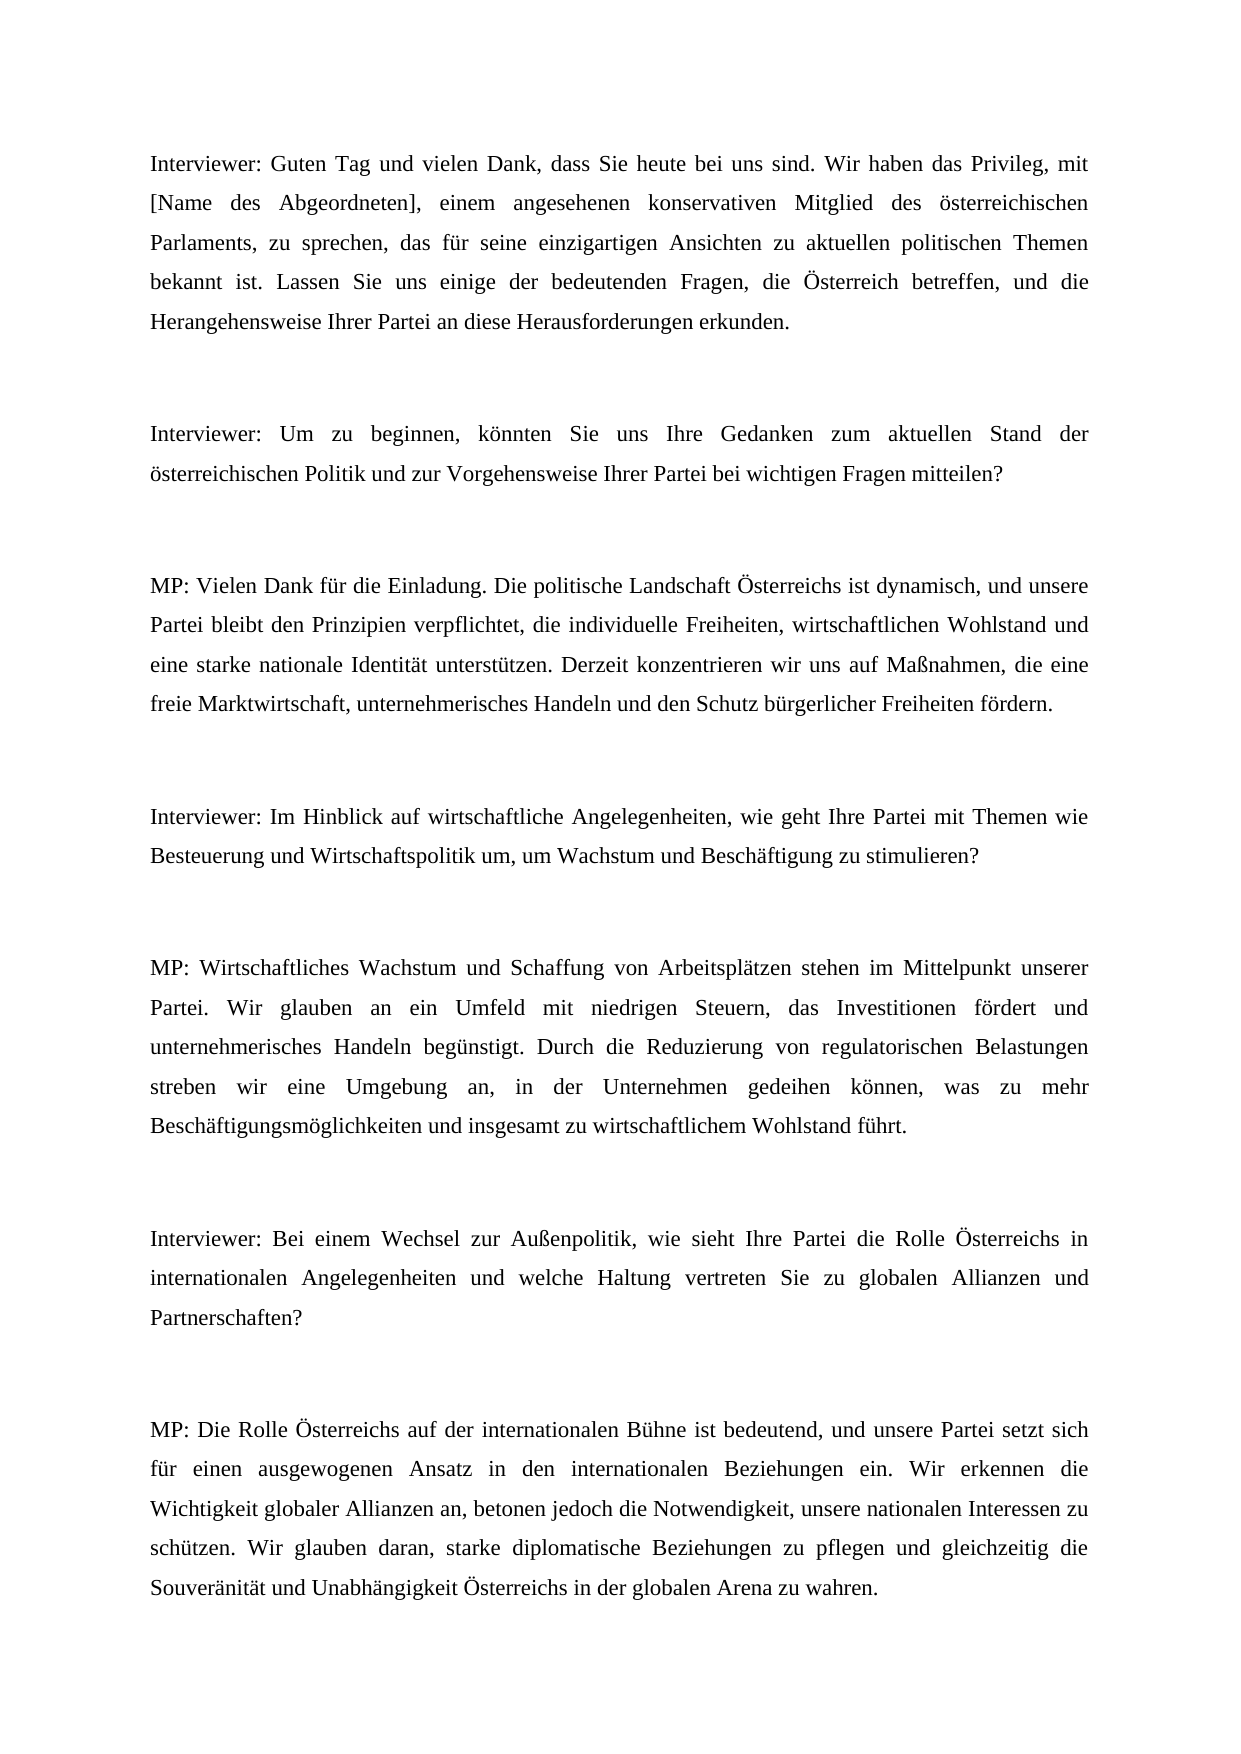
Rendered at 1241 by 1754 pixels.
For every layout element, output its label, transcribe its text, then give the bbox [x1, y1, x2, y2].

text MP: Die Rolle Österreichs auf der internationalen Bühne ist bedeutend, und unsere Partei setzt sich für einen ausgewogenen Ansatz in den internationalen Beziehungen ein. Wir erkennen die Wichtigkeit globaler Allianzen an, betonen jedoch die Notwendigkeit, unsere nationalen Interessen zu schützen. Wir glauben daran, starke diplomatische Beziehungen zu pflegen und gleichzeitig die Souveränität und Unabhängigkeit Österreichs in der globalen Arena zu wahren. [150, 1416, 1090, 1600]
text MP: Vielen Dank für die Einladung. Die politische Landschaft Österreichs ist dynamisch, und unsere Partei bleibt den Prinzipien verpflichtet, die individuelle Freiheiten, wirtschaftlichen Wohlstand und eine starke nationale Identität unterstützen. Derzeit konzentrieren wir uns auf Maßnahmen, die eine freie Marktwirtschaft, unternehmerisches Handeln und den Schutz bürgerlicher Freiheiten fördern. [150, 572, 1090, 717]
text MP: Wirtschaftliches Wachstum und Schaffung von Arbeitsplätzen stehen im Mittelpunkt unserer Partei. Wir glauben an ein Umfeld mit niedrigen Steuern, das Investitionen fördert und unternehmerisches Handeln begünstigt. Durch die Reduzierung von regulatorischen Belastungen streben wir eine Umgebung an, in der Unternehmen gedeihen können, was zu mehr Beschäftigungsmöglichkeiten und insgesamt zu wirtschaftlichem Wohlstand führt. [150, 954, 1090, 1139]
text Interviewer: Guten Tag und vielen Dank, dass Sie heute bei uns sind. Wir haben das Privileg, mit [Name des Abgeordneten], einem angesehenen konservativen Mitglied des österreichischen Parlaments, zu sprechen, das für seine einzigartigen Ansichten zu aktuellen politischen Themen bekannt ist. Lassen Sie uns einige der bedeutenden Fragen, die Österreich betreffen, und die Herangehensweise Ihrer Partei an diese Herausforderungen erkunden. [150, 150, 1090, 334]
text Interviewer: Bei einem Wechsel zur Außenpolitik, wie sieht Ihre Partei die Rolle Österreichs in internationalen Angelegenheiten und welche Haltung vertreten Sie zu globalen Allianzen und Partnerschaften? [150, 1225, 1090, 1330]
text Interviewer: Im Hinblick auf wirtschaftliche Angelegenheiten, wie geht Ihre Partei mit Themen wie Besteuerung und Wirtschaftspolitik um, um Wachstum und Beschäftigung zu stimulieren? [150, 803, 1090, 868]
text Interviewer: Um zu beginnen, könnten Sie uns Ihre Gedanken zum aktuellen Stand der österreichischen Politik und zur Vorgehensweise Ihrer Partei bei wichtigen Fragen mitteilen? [150, 420, 1090, 486]
